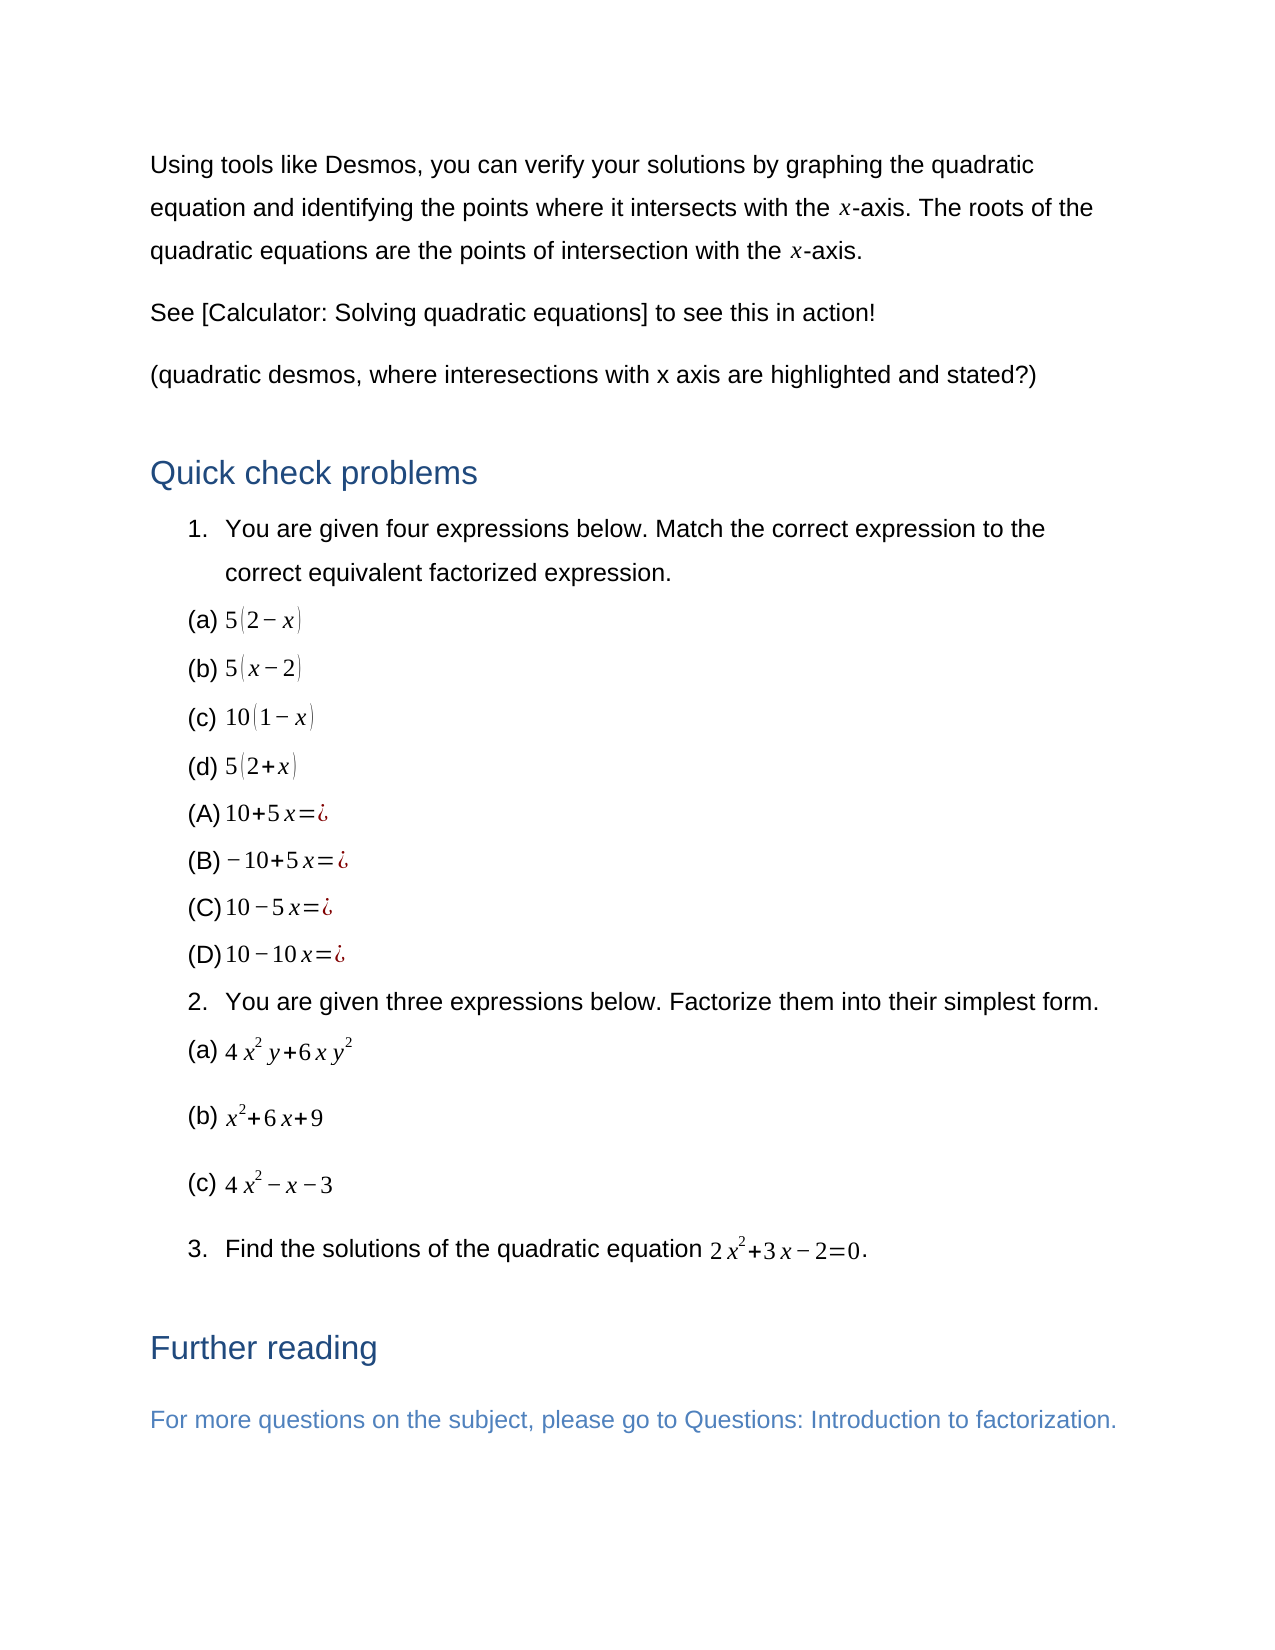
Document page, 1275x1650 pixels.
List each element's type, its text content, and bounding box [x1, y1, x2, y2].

subtitle Further reading [150, 1328, 1125, 1367]
text See [Calculator: Solving quadratic equations] to see this in action! [150, 298, 1125, 327]
text For more questions on the subject, please go to Questions: Introduction to factorization. [150, 1405, 1125, 1433]
text Using tools like Desmos, you can verify your solutions by graphing the quadratic equation and identifying the points where it intersects with the -axis. The roots of the quadratic equations are the points of intersection with the -axis. [150, 150, 1125, 265]
list You are given three expressions below. Factorize them into their simplest form. [187, 987, 1125, 1016]
list Find the solutions of the quadratic equation . [187, 1233, 1125, 1264]
list You are given four expressions below. Match the correct expression to the correct equivalent factorized expression. [187, 514, 1125, 586]
text (quadratic desmos, where interesections with x axis are highlighted and stated?) [150, 360, 1125, 389]
subtitle Quick check problems [150, 453, 1125, 492]
